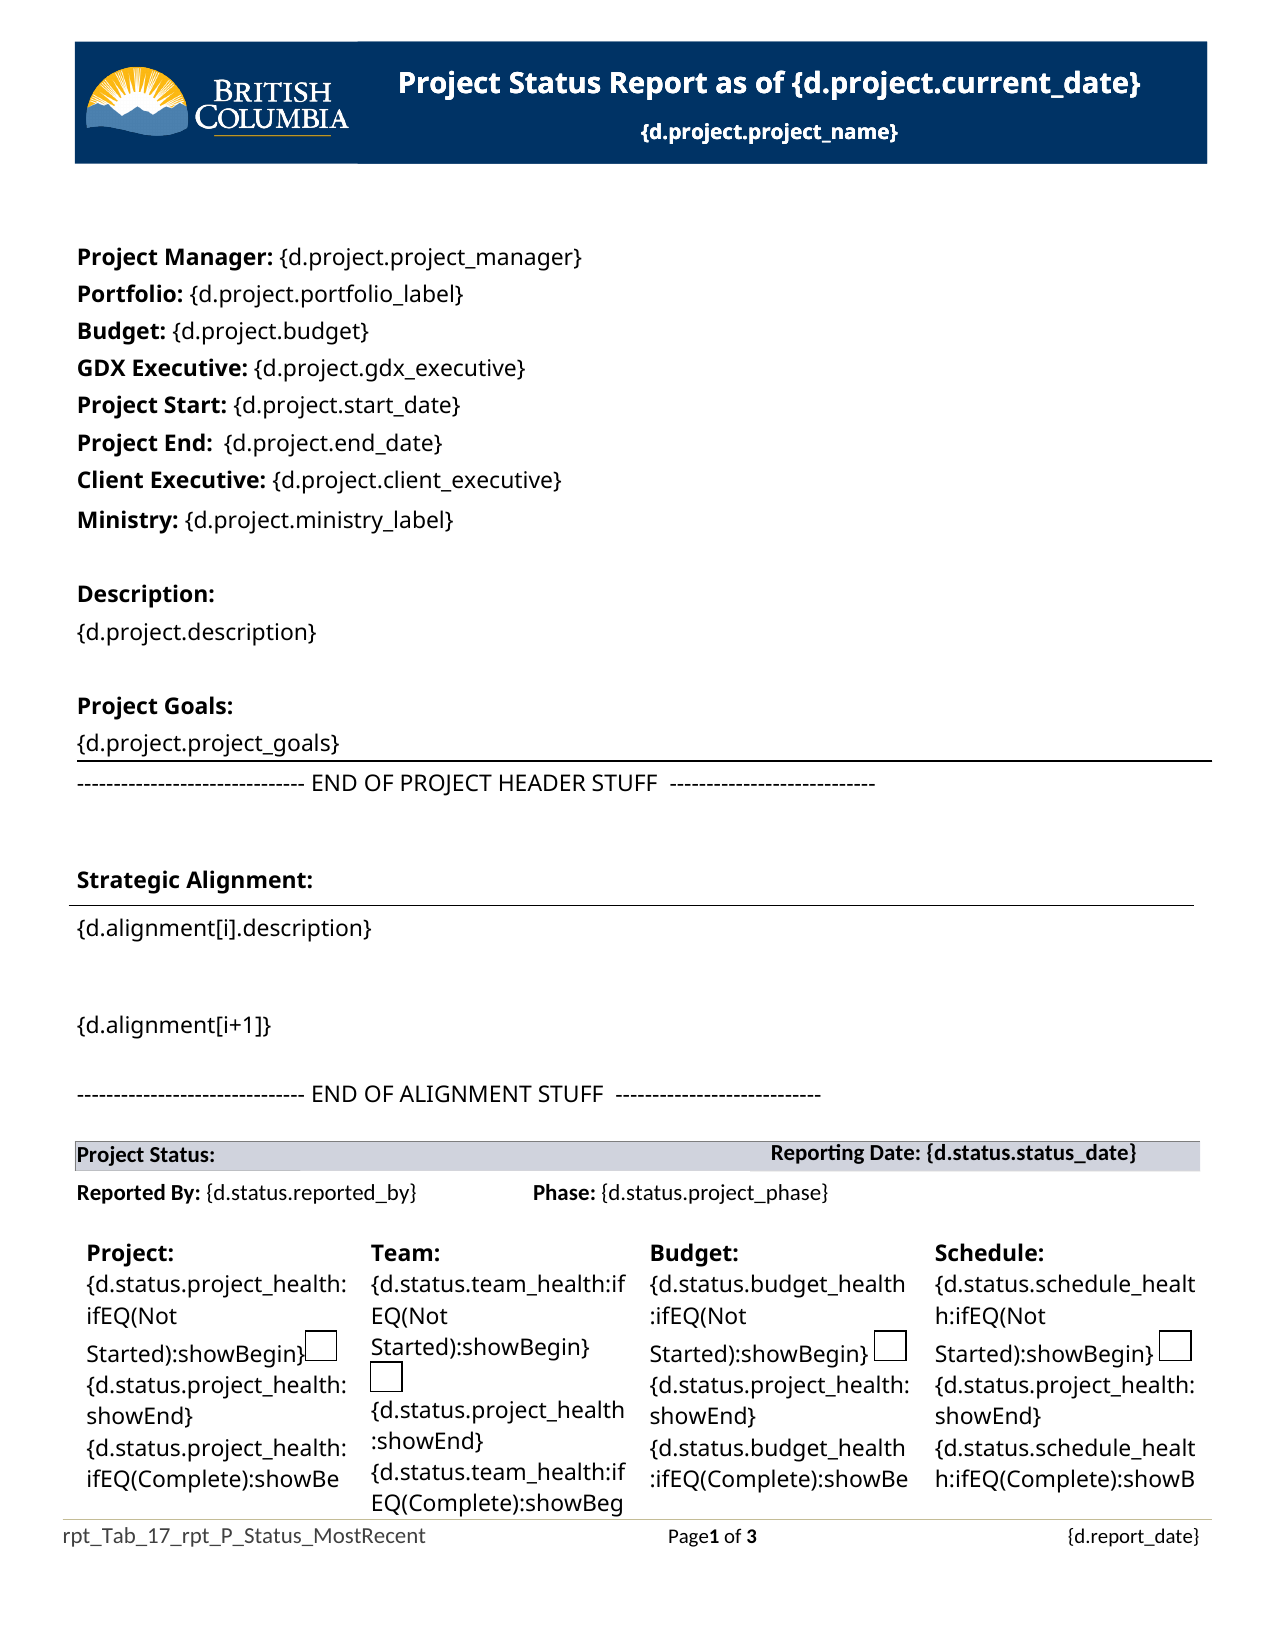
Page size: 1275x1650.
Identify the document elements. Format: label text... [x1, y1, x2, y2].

subtitle Description: [77, 578, 1212, 609]
subtitle ------------------------------- END OF PROJECT HEADER STUFF ---------------------------- [77, 767, 1212, 799]
text Ministry: {d.project.ministry_label} [77, 504, 1212, 535]
text Project End: {d.project.end_date} [77, 427, 1212, 458]
subtitle {d.project.description} [77, 615, 1212, 647]
text Project Start: {d.project.start_date} [77, 389, 1212, 421]
text Strategic Alignment: [77, 864, 1199, 895]
text Project Manager: {d.project.project_manager} [77, 240, 1212, 272]
text Portfolio: {d.project.portfolio_label} [77, 278, 1212, 309]
text GDX Executive: {d.project.gdx_executive} [77, 352, 1212, 383]
text {d.alignment[i+1]} [77, 1009, 1199, 1040]
subtitle ------------------------------- END OF ALIGNMENT STUFF ---------------------------- [77, 1078, 1212, 1109]
picture [84, 63, 350, 139]
subtitle {d.project.project_goals} [77, 727, 1212, 760]
text Client Executive: {d.project.client_executive} [77, 464, 1212, 495]
text {d.alignment[i].description} [77, 912, 1199, 944]
subtitle Project Goals: [77, 689, 1212, 721]
text Budget: {d.project.budget} [77, 315, 1212, 346]
